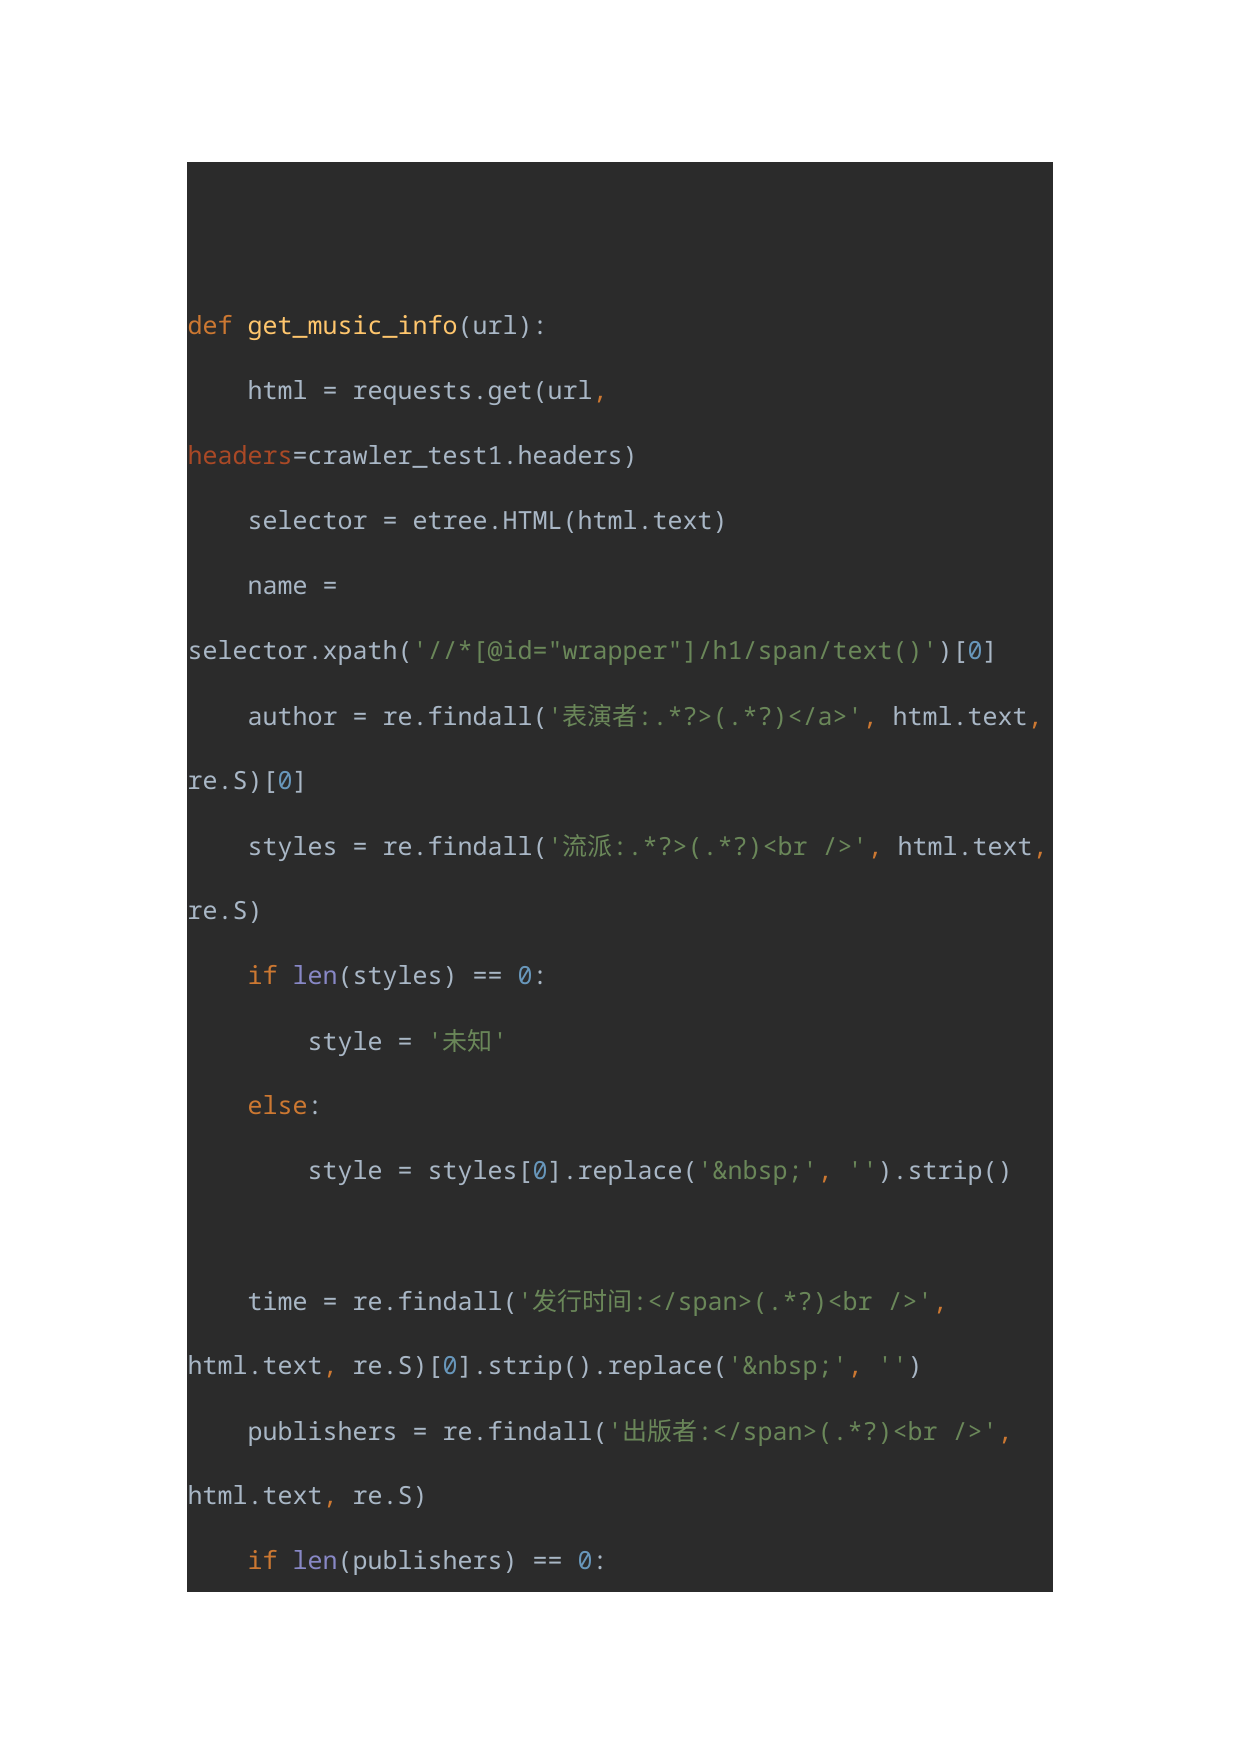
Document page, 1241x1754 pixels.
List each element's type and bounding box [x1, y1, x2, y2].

text [187, 162, 1053, 1592]
